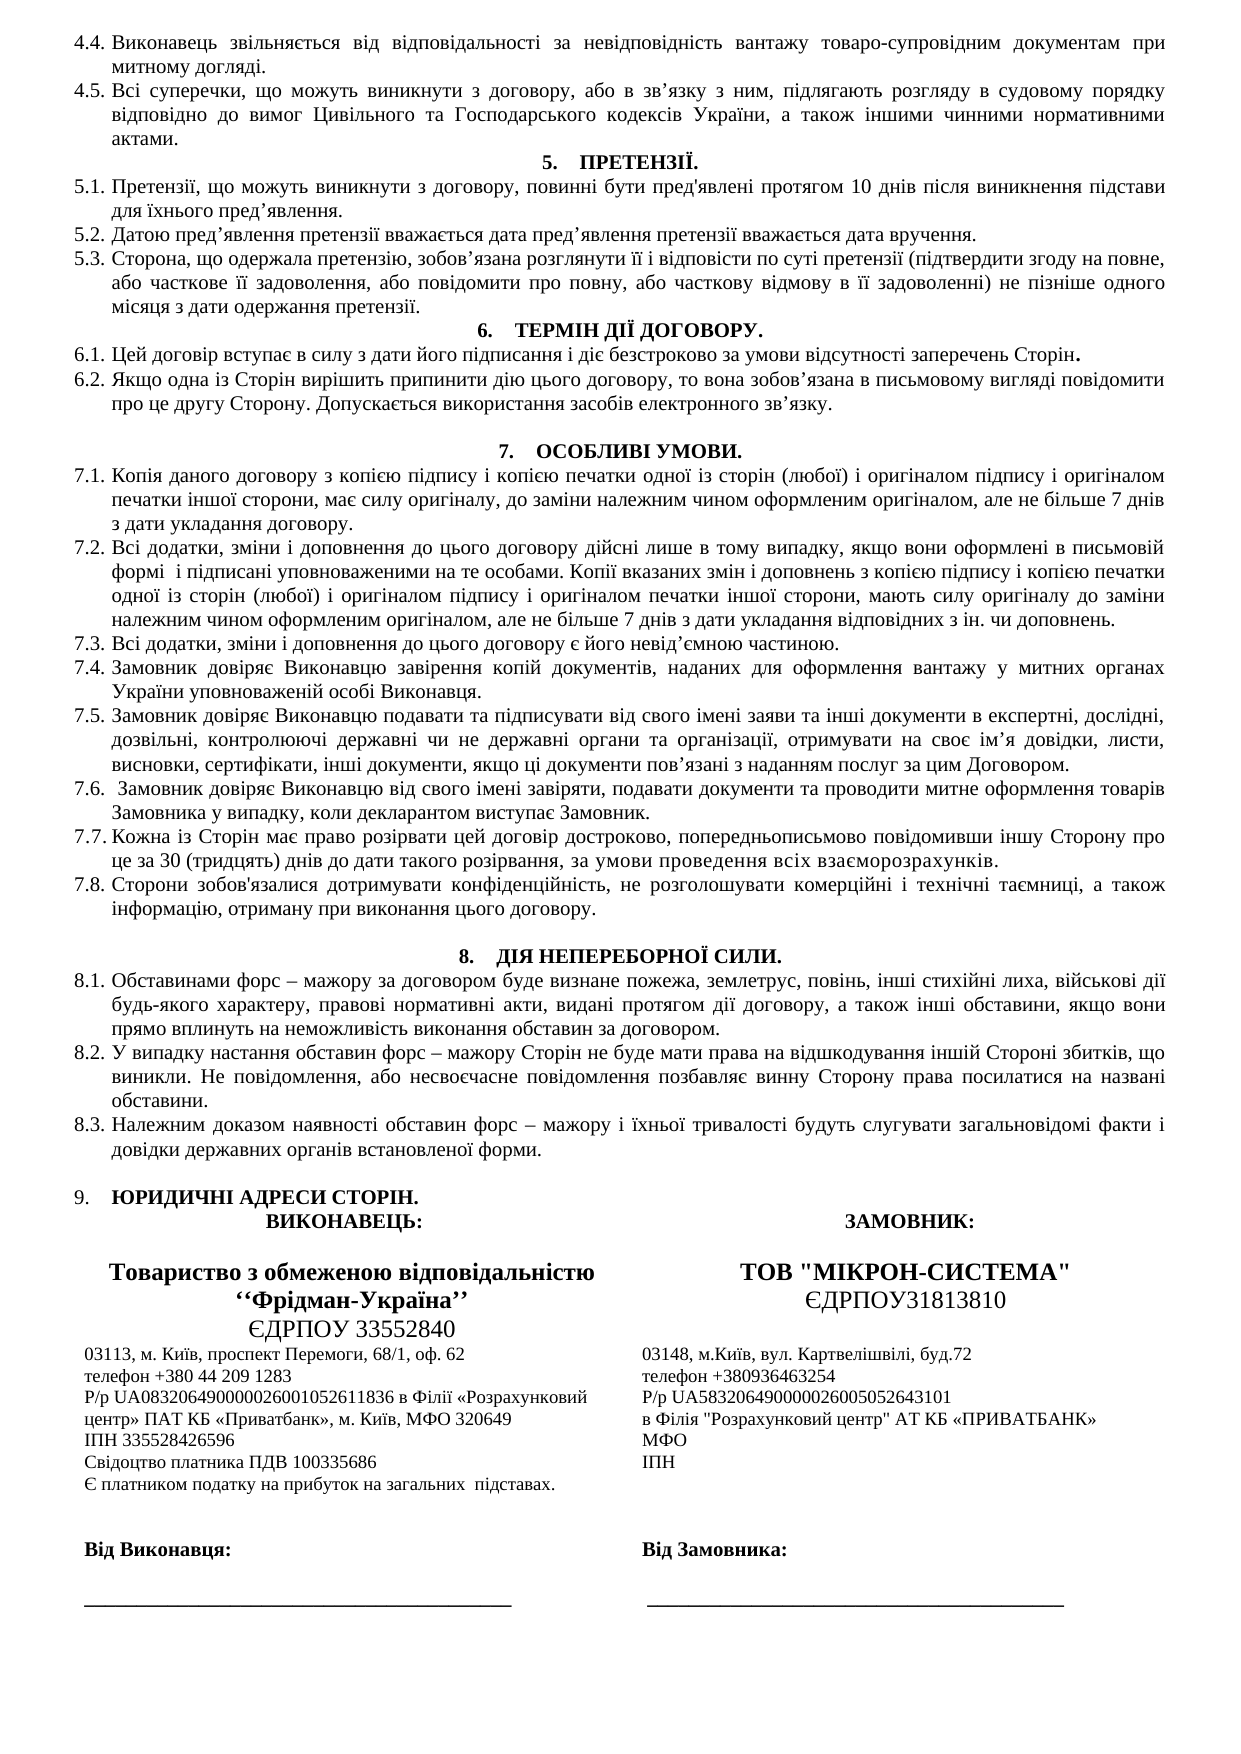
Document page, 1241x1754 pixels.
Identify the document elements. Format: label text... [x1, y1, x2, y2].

list Замовник довіряє Виконавцю подавати та підписувати від свого імені заяви та інші документи в експертні, дослідні, дозвільні, контролюючі державні чи не державні органи та організації, отримувати на своє ім’я довідки, листи, висновки, сертифікати, інші документи, якщо ці документи пов’язані з наданням послуг за цим Договором. [74, 703, 1167, 776]
list Якщо одна із Сторін вирішить припинити дію цього договору, то вона зобов’язана в письмовому вигляді повідомити про це другу Сторону. Допускається використання засобів електронного зв’язку. [74, 366, 1167, 414]
list У випадку настання обставин форс – мажору Сторін не буде мати права на відшкодування іншій Стороні збитків, що виникли. Не повідомлення, або несвоєчасне повідомлення позбавляє винну Сторону права посилатися на названі обставини. [74, 1040, 1167, 1112]
list Всі суперечки, що можуть виникнути з договору, або в зв’язку з ним, підлягають розгляду в судовому порядку відповідно до вимог Цивільного та Господарського кодексів України, а також іншими чинними нормативними актами. [74, 78, 1167, 150]
list Замовник довіряє Виконавцю від свого імені завіряти, подавати документи та проводити митне оформлення товарів Замовника у випадку, коли декларантом виступає Замовник. [74, 776, 1167, 824]
table_header Товариство з обмеженою відповідальністю ‘‘Фрідман-Україна’’ ЄДРПОУ 33552840 [73, 1257, 631, 1343]
table_cell Від Замовника: ________________________________________ [631, 1513, 1180, 1609]
list Претензії, що можуть виникнути з договору, повинні бути пред'явлені протягом 10 днів після виникнення підстави для їхнього пред’явлення. [74, 174, 1167, 222]
list Всі додатки, зміни і доповнення до цього договору дійсні лише в тому випадку, якщо вони оформлені в письмовій формі і підписані уповноваженими на те особами. Копії вказаних змін і доповнень з копією підпису і копією печатки одної із сторін (любої) і оригіналом підпису і оригіналом печатки іншої сторони, мають силу оригіналу до заміни належним чином оформленим оригіналом, але не більше 7 днів з дати укладання відповідних з ін. чи доповнень. [74, 535, 1167, 631]
list ЮРИДИЧНІ АДРЕСИ СТОРІН. [74, 1184, 1167, 1209]
list ТЕРМІН ДІЇ ДОГОВОРУ. [74, 318, 1167, 342]
list Сторони зобов'язалися дотримувати конфіденційність, не розголошувати комерційні і технічні таємниці, а також інформацію, отриману при виконання цього договору. [74, 872, 1167, 920]
list Обставинами форс – мажору за договором буде визнане пожежа, землетрус, повінь, інші стихійні лиха, військові дії будь-якого характеру, правові нормативні акти, видані протягом дії договору, а також інші обставини, якщо вони прямо вплинуть на неможливість виконання обставин за договором. [74, 968, 1167, 1040]
list ДІЯ НЕПЕРЕБОРНОЇ СИЛИ. [74, 944, 1167, 968]
list Кожна із Сторін має право розірвати цей договір достроково, попередньописьмово повідомивши іншу Сторону про це за 30 (тридцять) днів до дати такого розірвання, за умови проведення всіх взаєморозрахунків. [74, 824, 1167, 872]
list Сторона, що одержала претензію, зобов’язана розглянути її і відповісти по суті претензії (підтвердити згоду на повне, або часткове її задоволення, або повідомити про повну, або часткову відмову в її задоволенні) не пізніше одного місяця з дати одержання претензії. [74, 246, 1167, 318]
list Замовник довіряє Виконавцю завірення копій документів, наданих для оформлення вантажу у митних органах України уповноваженій особі Виконавця. [74, 655, 1167, 703]
table_header ТОВ "МІКРОН-СИСТЕМА" ЄДРПОУ31813810 [631, 1257, 1180, 1343]
table_cell 03148, м.Київ, вул. Картвелішвілі, буд.72 телефон +380936463254 Р/р UA583206490000026005052643101 в Філія "Розрахунковий центр" АТ КБ «ПРИВАТБАНК» МФО IПН [631, 1343, 1180, 1513]
list Всі додатки, зміни і доповнення до цього договору є його невід’ємною частиною. [74, 631, 1167, 655]
table_cell Від Виконавця: _________________________________________ [73, 1513, 631, 1609]
list Датою пред’явлення претензії вважається дата пред’явлення претензії вважається дата вручення. [74, 222, 1167, 246]
list Виконавець звільняється від відповідальності за невідповідність вантажу товаро-супровідним документам при митному догляді. [74, 29, 1167, 78]
text ВИКОНАВЕЦЬ: ЗАМОВНИК: [74, 1209, 1167, 1233]
table_cell 03113, м. Київ, проспект Перемоги, 68/1, оф. 62 телефон +380 44 209 1283 Р/р UA083206490000026001052611836 в Філії «Розрахунковий центр» ПАТ КБ «Приватбанк», м. Київ, МФО 320649 ІПН 335528426596 Свідоцтво платника ПДВ 100335686 Є платником податку на прибуток на загальних підставах. [73, 1343, 631, 1513]
list Цей договір вступає в силу з дати його підписання і діє безстроково за умови відсутності заперечень Сторін. [74, 342, 1167, 366]
list ОСОБЛИВІ УМОВИ. [74, 439, 1167, 463]
list ПРЕТЕНЗІЇ. [74, 150, 1167, 174]
list Копія даного договору з копією підпису і копією печатки одної із сторін (любої) і оригіналом підпису і оригіналом печатки іншої сторони, має силу оригіналу, до заміни належним чином оформленим оригіналом, але не більше 7 днів з дати укладання договору. [74, 463, 1167, 535]
list Належним доказом наявності обставин форс – мажору і їхньої тривалості будуть слугувати загальновідомі факти і довідки державних органів встановленої форми. [74, 1112, 1167, 1161]
